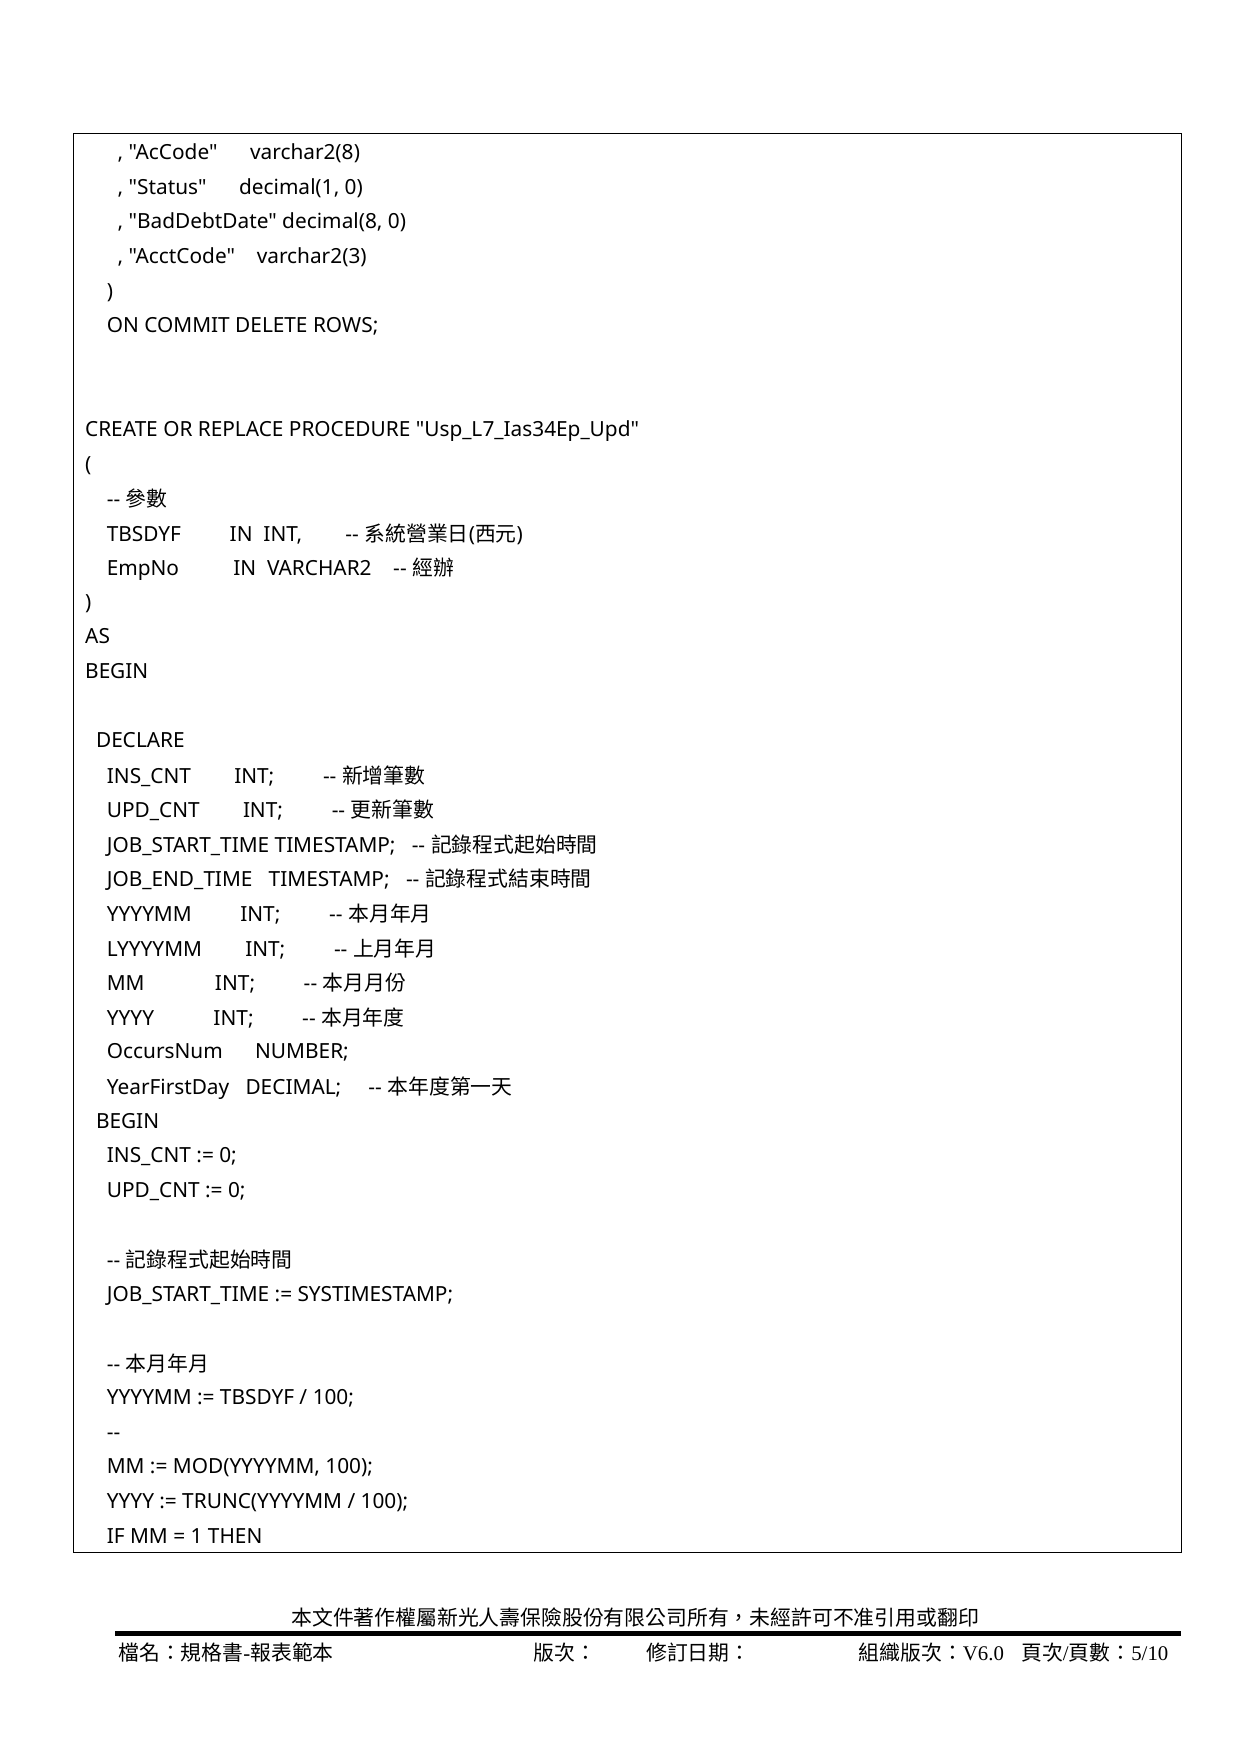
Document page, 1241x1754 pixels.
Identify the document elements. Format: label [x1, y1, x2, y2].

table_header [74, 134, 1181, 1552]
